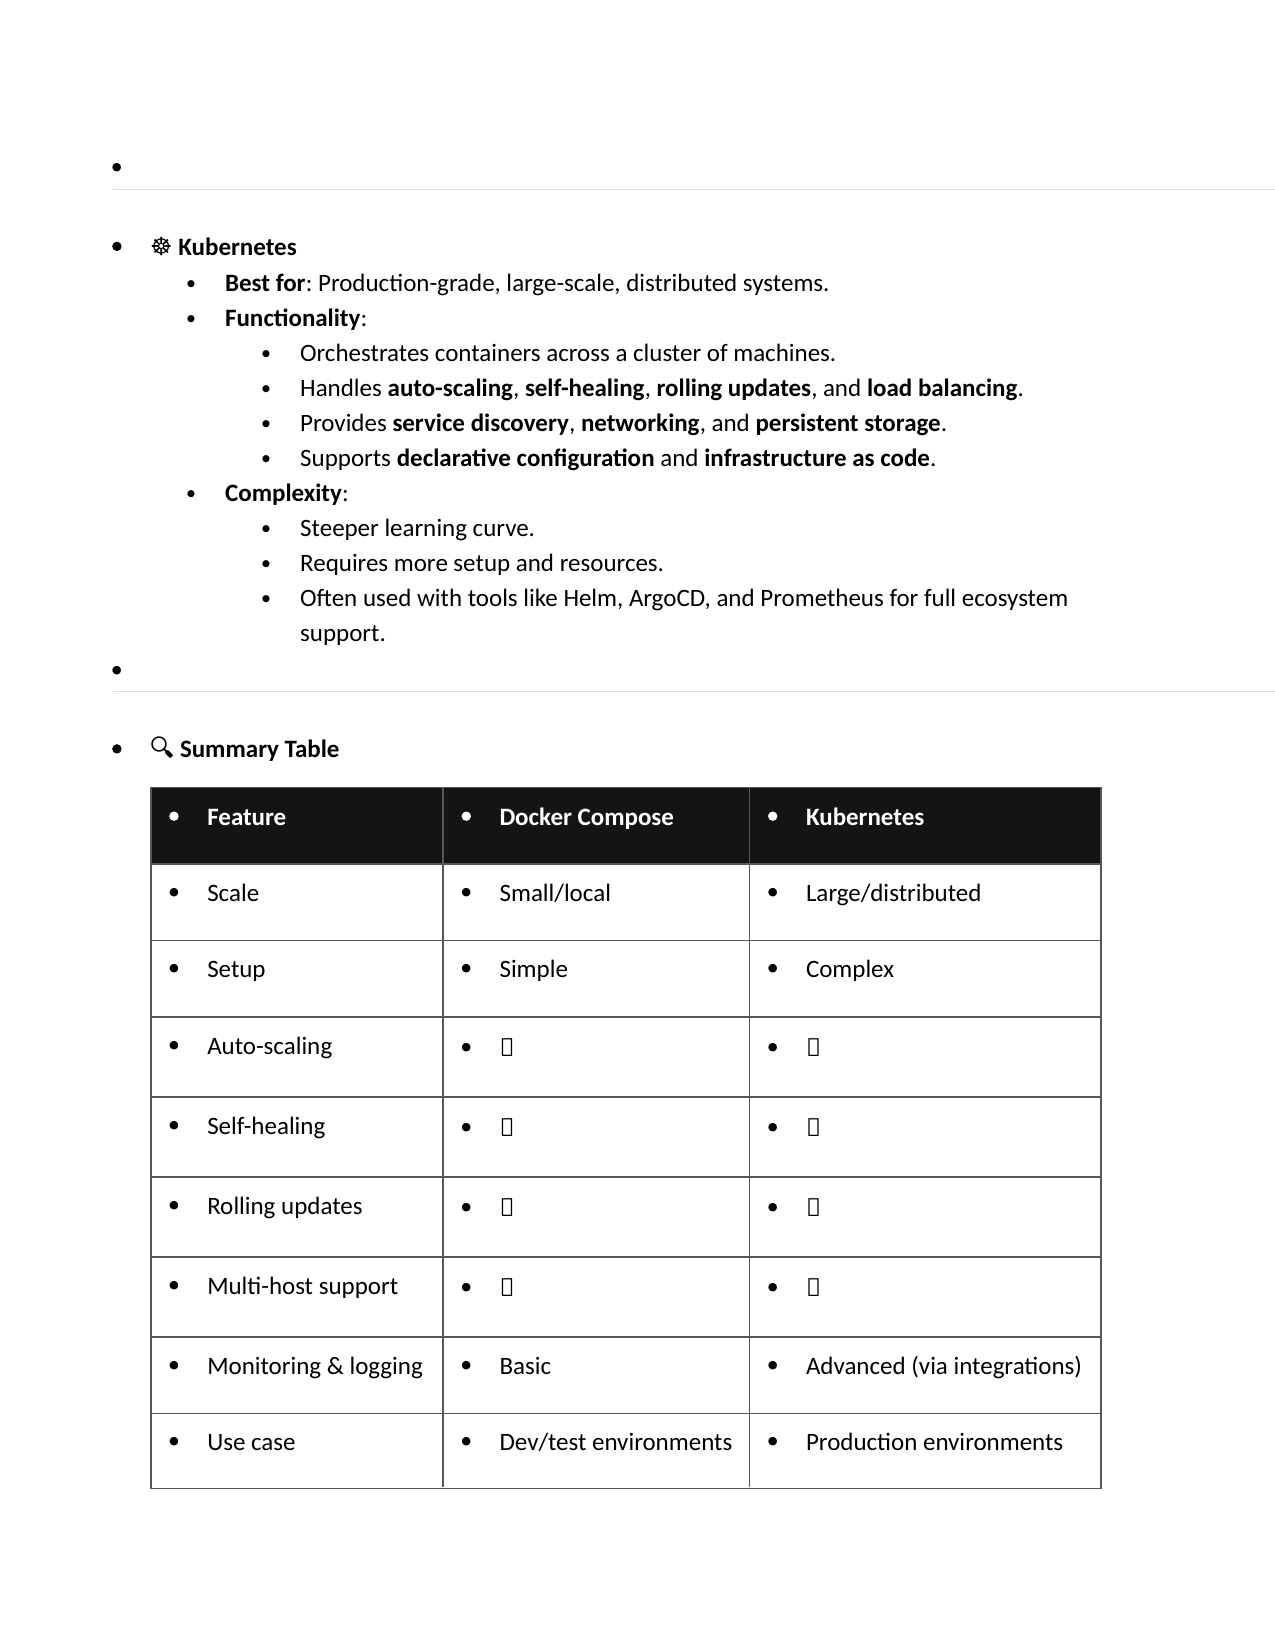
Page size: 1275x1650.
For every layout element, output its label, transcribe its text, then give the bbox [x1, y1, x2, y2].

list Complexity: [187, 477, 1125, 508]
list 🔍 Summary Table [112, 731, 1125, 765]
table_cell Monitoring & logging [152, 1338, 442, 1412]
list Handles auto-scaling, self-healing, rolling updates, and load balancing. [262, 372, 1125, 403]
table_cell ❌ [444, 1178, 749, 1256]
table_cell ❌ [444, 1018, 749, 1096]
table_cell Complex [750, 941, 1100, 1016]
table_cell Dev/test environments [444, 1414, 749, 1487]
list Often used with tools like Helm, ArgoCD, and Prometheus for full ecosystem support. [262, 582, 1125, 648]
table_cell ✅ [750, 1178, 1100, 1256]
table_cell Auto-scaling [152, 1018, 442, 1096]
table_cell Multi-host support [152, 1258, 442, 1336]
table_cell Production environments [750, 1414, 1100, 1487]
table_cell Simple [444, 941, 749, 1016]
table_cell Scale [152, 865, 442, 939]
table_cell ✅ [750, 1098, 1100, 1176]
table_cell Large/distributed [750, 865, 1100, 939]
table_cell Use case [152, 1414, 442, 1487]
table_cell ✅ [750, 1258, 1100, 1336]
table_cell ❌ [444, 1098, 749, 1176]
list Best for: Production-grade, large-scale, distributed systems. [187, 267, 1125, 298]
list Provides service discovery, networking, and persistent storage. [262, 407, 1125, 438]
list ☸️ Kubernetes [112, 228, 1125, 262]
list Steeper learning curve. [262, 512, 1125, 543]
table_cell ❌ [444, 1258, 749, 1336]
table_cell Small/local [444, 865, 749, 939]
table_cell Rolling updates [152, 1178, 442, 1256]
list Functionality: [187, 302, 1125, 333]
list Requires more setup and resources. [262, 547, 1125, 578]
list Orchestrates containers across a cluster of machines. [262, 337, 1125, 368]
table_cell ✅ [750, 1018, 1100, 1096]
table_cell Basic [444, 1338, 749, 1412]
table_cell Setup [152, 941, 442, 1016]
table_header Feature [152, 788, 442, 863]
table_header Kubernetes [750, 788, 1100, 863]
list Supports declarative configuration and infrastructure as code. [262, 442, 1125, 473]
table_cell Self-healing [152, 1098, 442, 1176]
table_header Docker Compose [444, 788, 749, 863]
table_cell Advanced (via integrations) [750, 1338, 1100, 1412]
